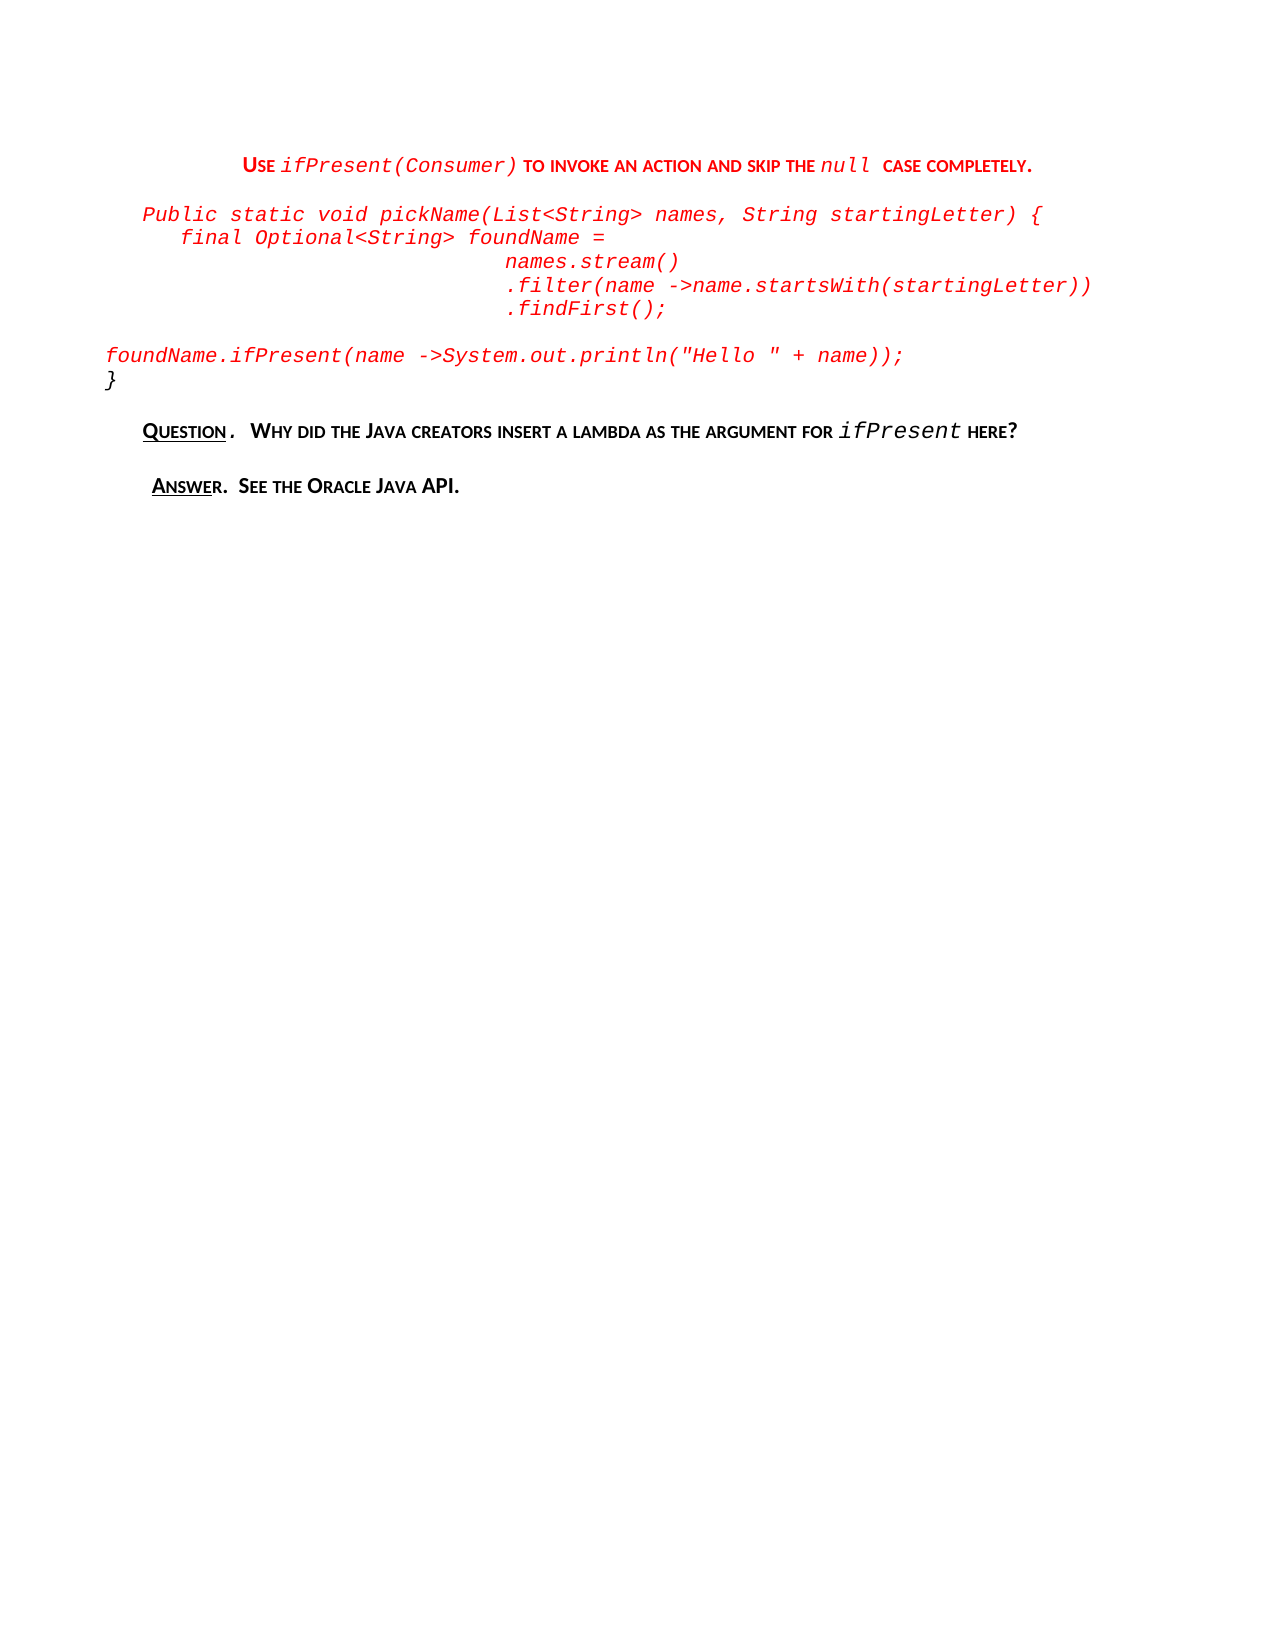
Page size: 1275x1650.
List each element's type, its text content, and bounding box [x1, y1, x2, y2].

text .filter(name ->name.startsWith(startingLetter)) [105, 274, 1170, 298]
text Answer. See the Oracle Java API. [105, 471, 1170, 499]
text final Optional<String> foundName = [142, 227, 1170, 251]
text Question. Why did the Java creators insert a lambda as the argument for ifPresent here? [105, 416, 1170, 446]
text .findFirst(); [105, 298, 1170, 322]
text } [105, 369, 1170, 393]
text names.stream() [105, 251, 1170, 274]
text Use ifPresent(Consumer) to invoke an action and skip the null case completely. [105, 150, 1170, 178]
text foundName.ifPresent(name ->System.out.println("Hello " + name)); [105, 346, 1170, 369]
text Public static void pickName(List<String> names, String startingLetter) { [142, 204, 1170, 227]
